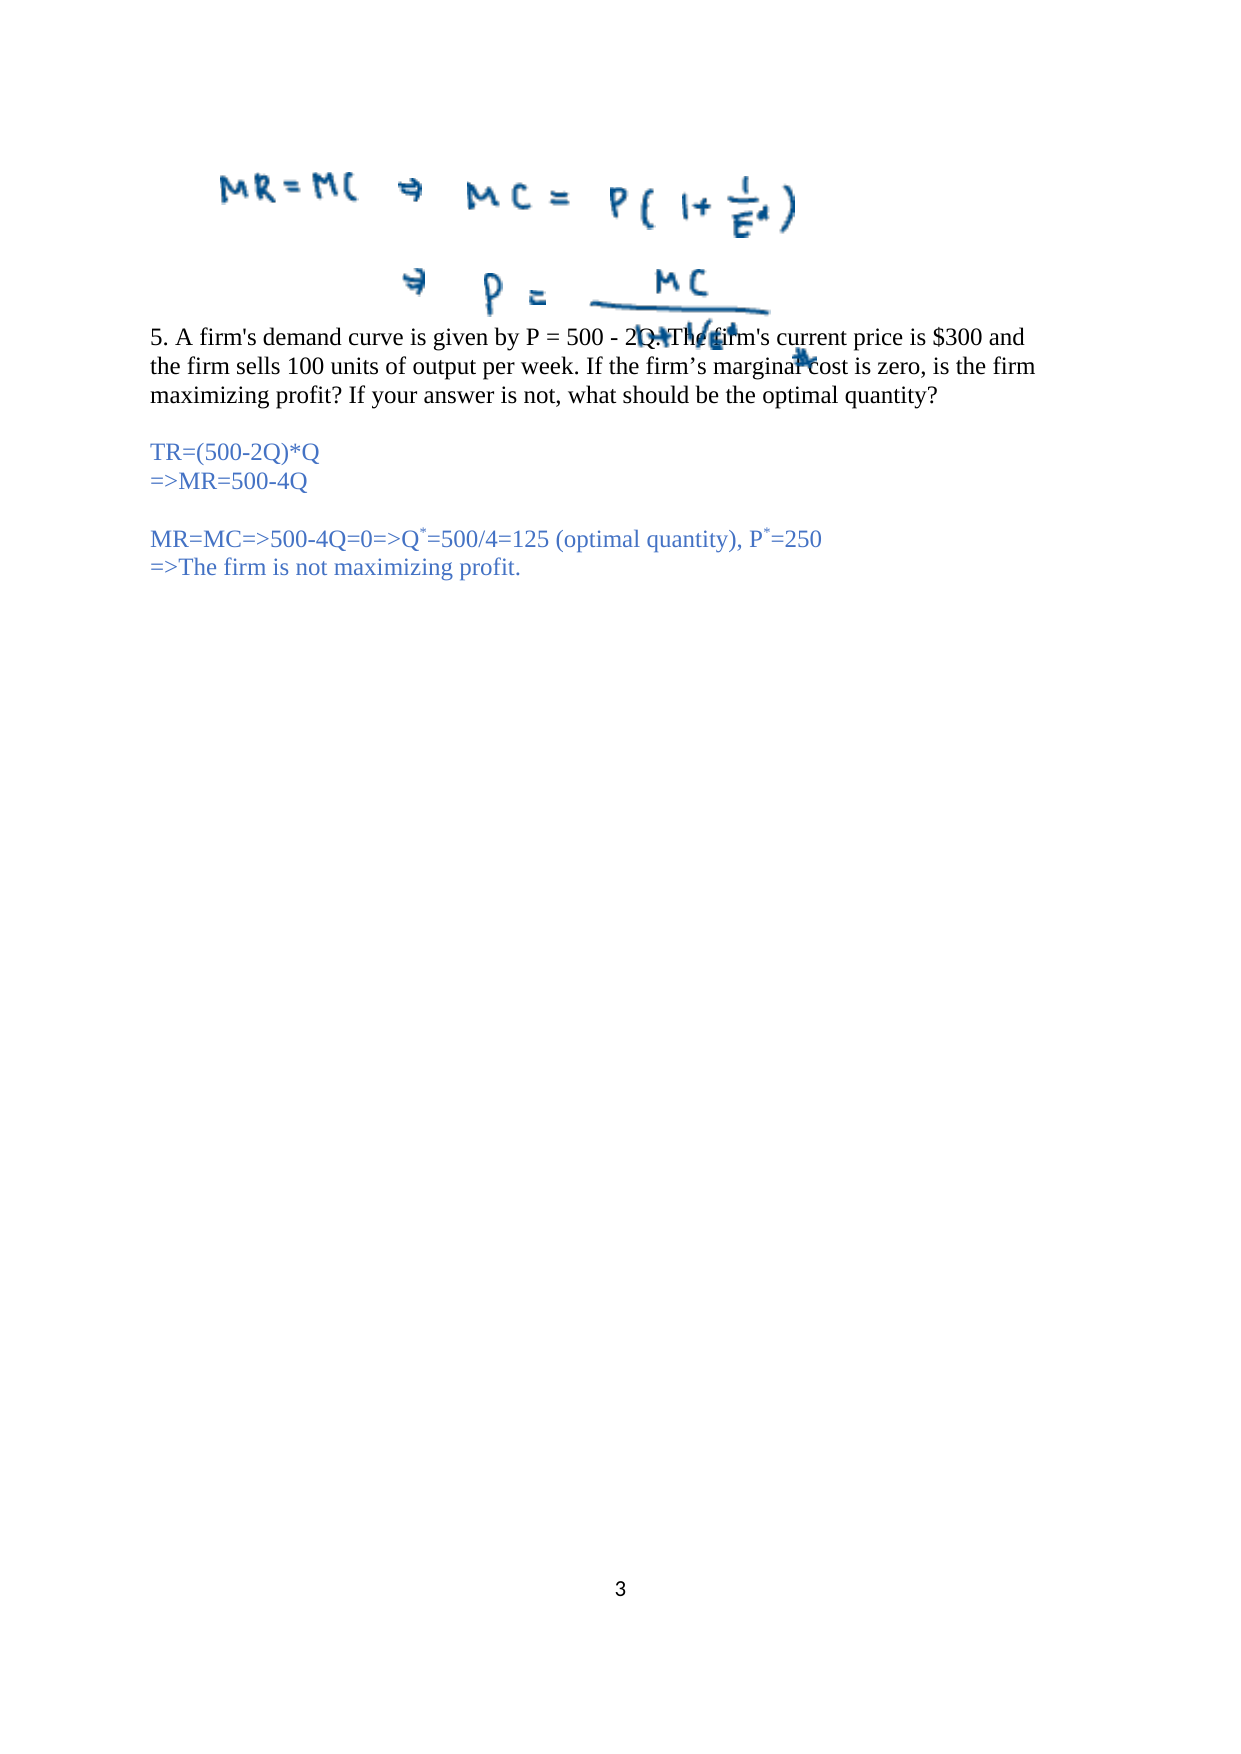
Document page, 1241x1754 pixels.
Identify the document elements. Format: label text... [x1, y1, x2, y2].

picture [402, 268, 425, 297]
picture [682, 176, 795, 238]
text =>MR=500-4Q [150, 466, 1090, 495]
picture [220, 172, 359, 205]
picture [792, 347, 817, 371]
picture [398, 178, 422, 204]
picture [467, 181, 572, 212]
picture [484, 273, 503, 317]
text MR=MC=>500-4Q=0=>Q*=500/4=125 (optimal quantity), P*=250 [150, 524, 1090, 552]
picture [610, 187, 656, 230]
text TR=(500-2Q)*Q [150, 437, 1090, 466]
text 5. A firm's demand curve is given by P = 500 - 2Q. The firm's current price is $300 and [150, 322, 1090, 351]
text =>The firm is not maximizing profit. [150, 552, 1090, 581]
text the firm sells 100 units of output per week. If the firm’s marginal cost is zero, is the firm maximizing profit? If your answer is not, what should be the optimal quantity? [150, 351, 1090, 409]
picture [589, 269, 771, 350]
picture [529, 290, 546, 305]
